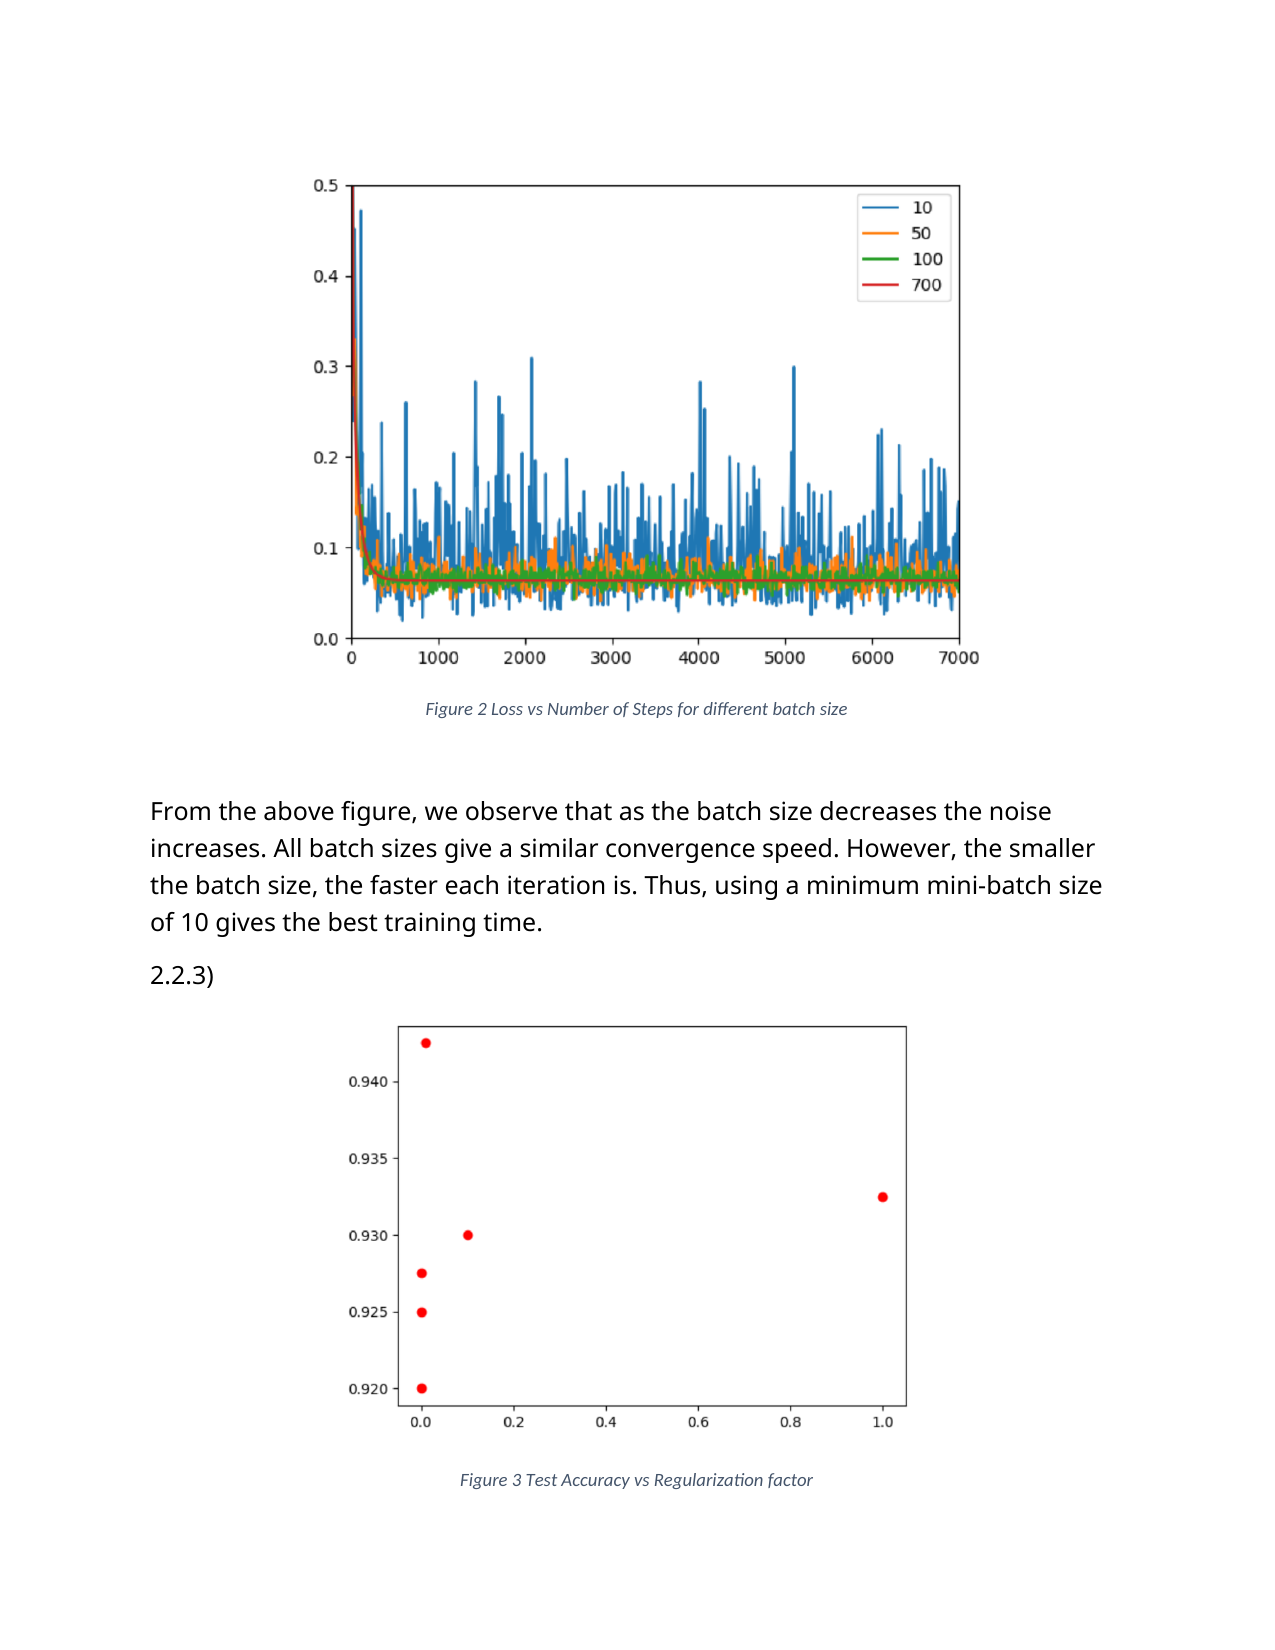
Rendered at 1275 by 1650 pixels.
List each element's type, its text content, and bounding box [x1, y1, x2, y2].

picture [279, 150, 996, 678]
text 2.2.3) [150, 958, 1125, 992]
picture [336, 1011, 939, 1450]
text From the above figure, we observe that as the batch size decreases the noise increases. All batch sizes give a similar convergence speed. However, the smaller the batch size, the faster each iteration is. Thus, using a minimum mini-batch size of 10 gives the best training time. [150, 794, 1125, 938]
